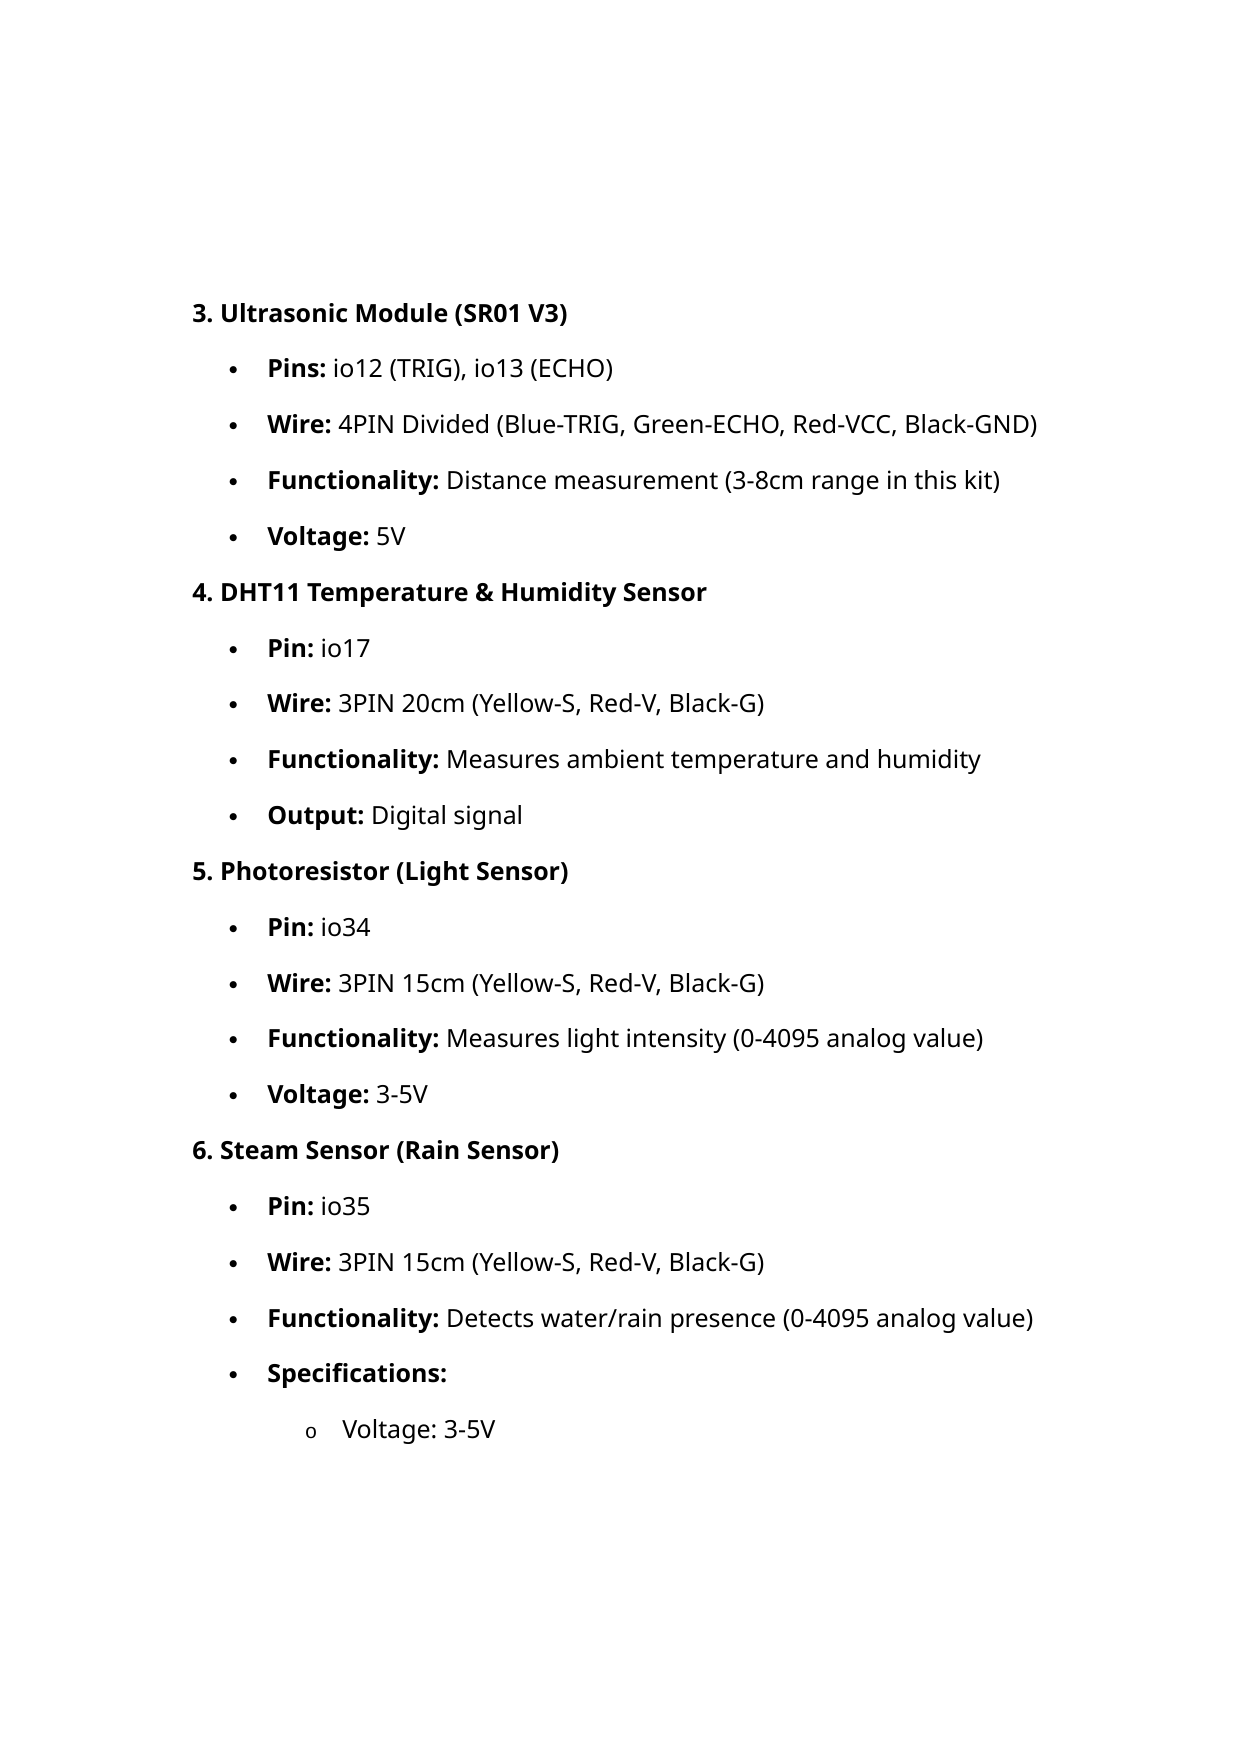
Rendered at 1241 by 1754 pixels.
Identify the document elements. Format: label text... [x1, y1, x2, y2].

list Functionality: Distance measurement (3-8cm range in this kit) [229, 463, 1048, 497]
list Pin: io17 [229, 630, 1048, 664]
list Wire: 3PIN 15cm (Yellow-S, Red-V, Black-G) [229, 1244, 1048, 1278]
list Pin: io35 [229, 1189, 1048, 1223]
list Wire: 3PIN 20cm (Yellow-S, Red-V, Black-G) [229, 686, 1048, 720]
list Functionality: Measures ambient temperature and humidity [229, 742, 1048, 776]
list Functionality: Measures light intensity (0-4095 analog value) [229, 1021, 1048, 1055]
text 3. Ultrasonic Module (SR01 V3) [192, 295, 1048, 329]
list Wire: 3PIN 15cm (Yellow-S, Red-V, Black-G) [229, 965, 1048, 999]
list Voltage: 5V [229, 519, 1048, 553]
list Specifications: [229, 1356, 1048, 1390]
list Output: Digital signal [229, 798, 1048, 832]
list Functionality: Detects water/rain presence (0-4095 analog value) [229, 1300, 1048, 1334]
list Pins: io12 (TRIG), io13 (ECHO) [229, 351, 1048, 385]
text 4. DHT11 Temperature & Humidity Sensor [192, 574, 1048, 608]
list Wire: 4PIN Divided (Blue-TRIG, Green-ECHO, Red-VCC, Black-GND) [229, 407, 1048, 441]
list Voltage: 3-5V [229, 1077, 1048, 1111]
list Voltage: 3-5V [304, 1412, 1048, 1446]
text 6. Steam Sensor (Rain Sensor) [192, 1133, 1048, 1167]
text 5. Photoresistor (Light Sensor) [192, 854, 1048, 888]
list Pin: io34 [229, 909, 1048, 943]
